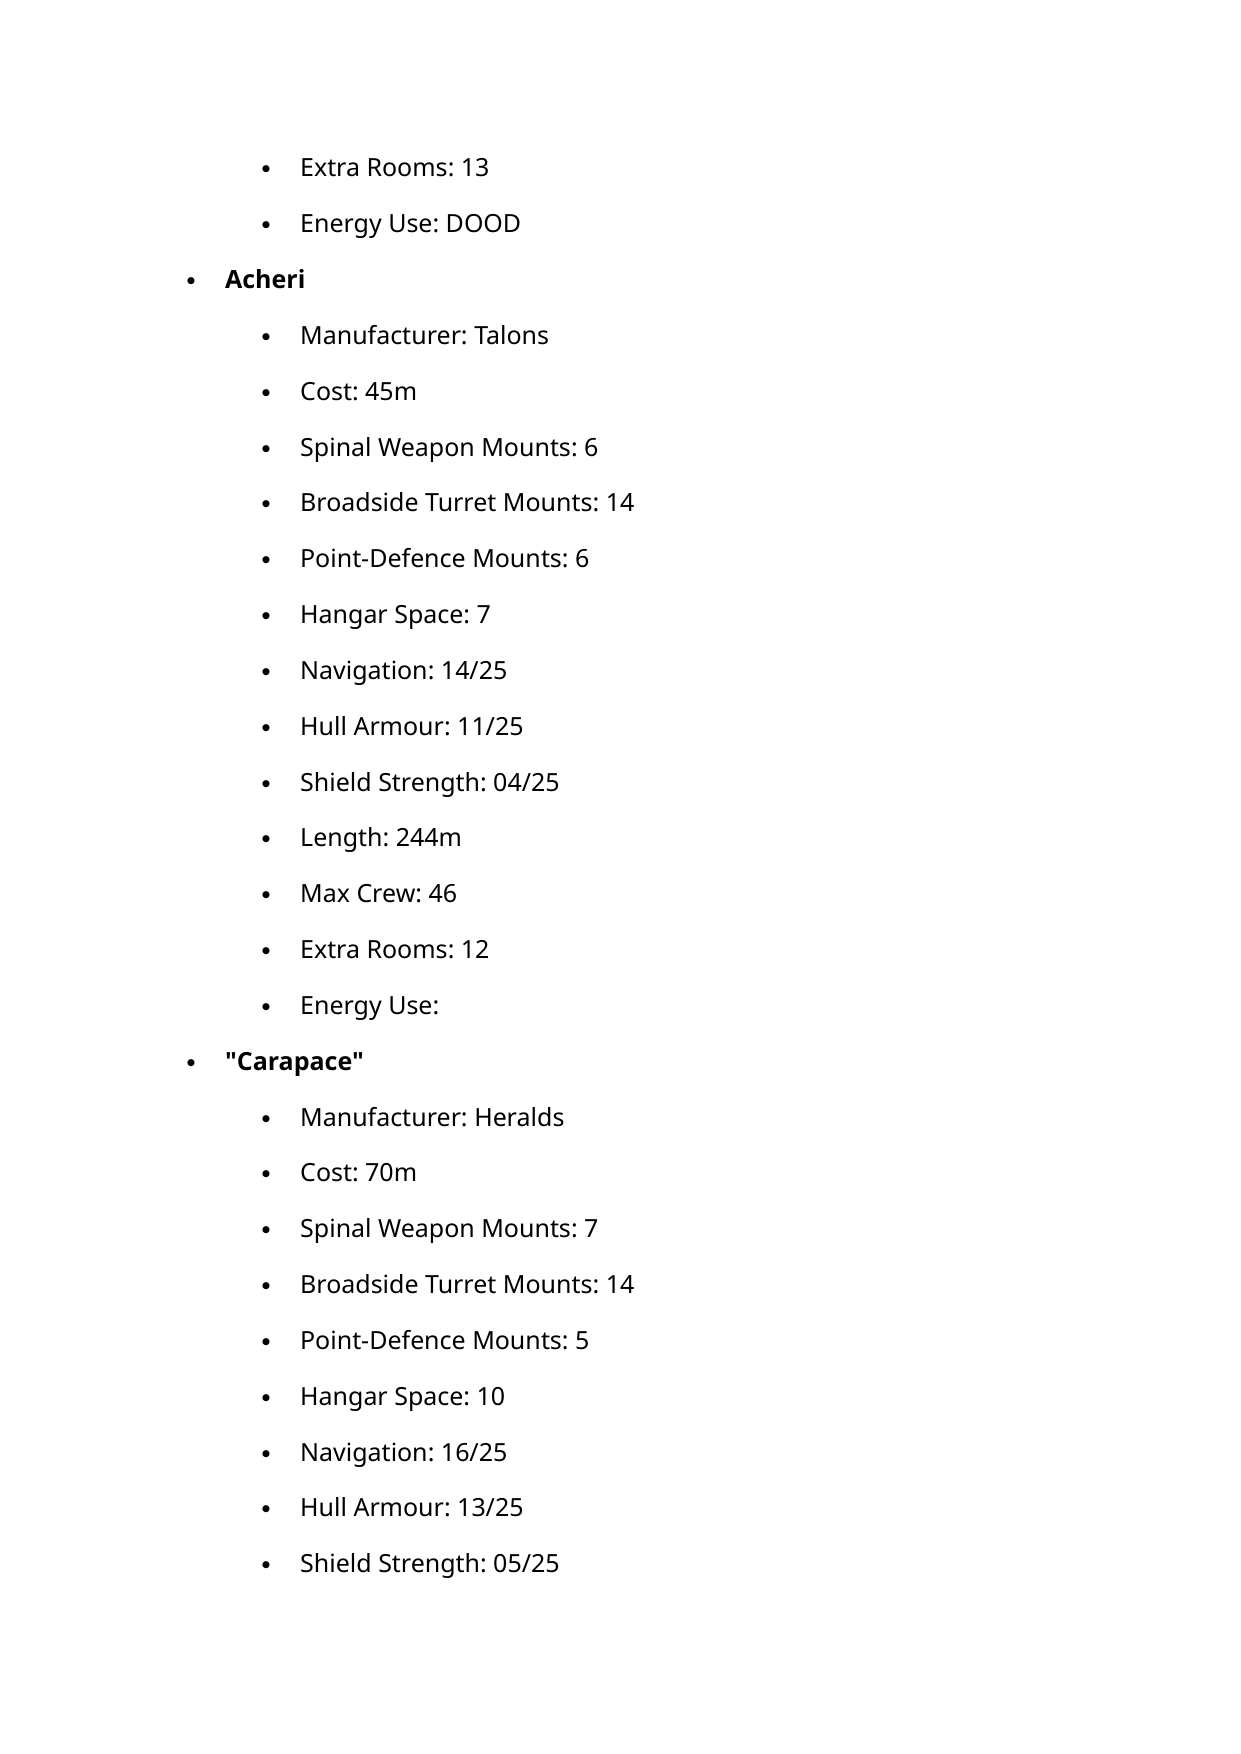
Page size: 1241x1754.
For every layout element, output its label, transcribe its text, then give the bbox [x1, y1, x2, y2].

list Shield Strength: 04/25 [262, 764, 1090, 798]
list Manufacturer: Heralds [262, 1099, 1090, 1133]
list Hangar Space: 7 [262, 597, 1090, 631]
list Navigation: 16/25 [262, 1434, 1090, 1468]
list "Carapace" [187, 1043, 1090, 1077]
list Cost: 70m [262, 1155, 1090, 1189]
list Hull Armour: 11/25 [262, 708, 1090, 742]
list Spinal Weapon Mounts: 7 [262, 1211, 1090, 1245]
list Manufacturer: Talons [262, 317, 1090, 352]
list Navigation: 14/25 [262, 652, 1090, 687]
list Shield Strength: 05/25 [262, 1546, 1090, 1580]
list Point-Defence Mounts: 5 [262, 1322, 1090, 1357]
list Spinal Weapon Mounts: 6 [262, 429, 1090, 463]
list Acheri [187, 262, 1090, 296]
list Hangar Space: 10 [262, 1378, 1090, 1412]
list Energy Use: DOOD [262, 206, 1090, 240]
list Max Crew: 46 [262, 876, 1090, 910]
list Cost: 45m [262, 373, 1090, 407]
list Hull Armour: 13/25 [262, 1490, 1090, 1524]
list Extra Rooms: 13 [262, 150, 1090, 184]
list Broadside Turret Mounts: 14 [262, 1267, 1090, 1301]
list Length: 244m [262, 820, 1090, 854]
list Broadside Turret Mounts: 14 [262, 485, 1090, 519]
list Point-Defence Mounts: 6 [262, 541, 1090, 575]
list Extra Rooms: 12 [262, 932, 1090, 966]
list Energy Use: [262, 987, 1090, 1022]
